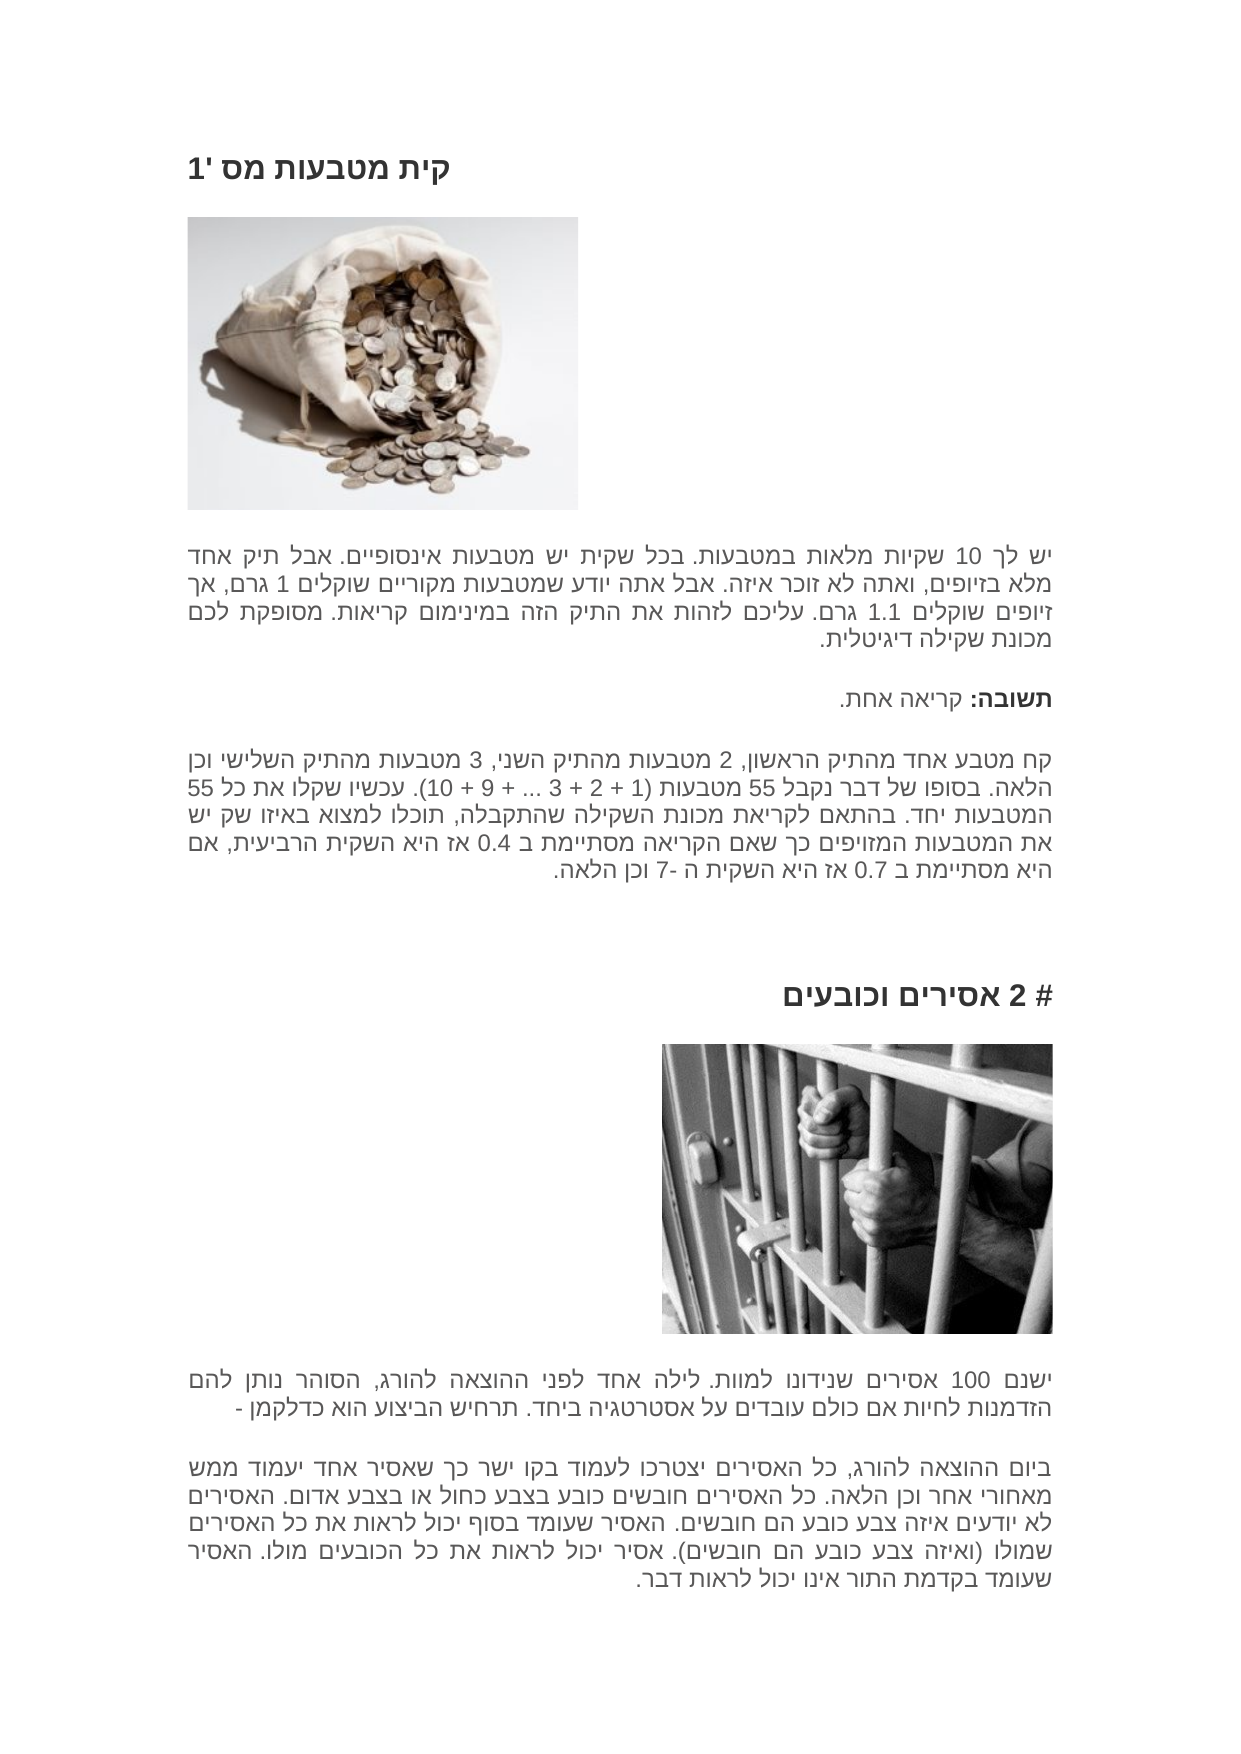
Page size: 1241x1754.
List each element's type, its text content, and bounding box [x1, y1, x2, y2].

picture [187, 217, 579, 510]
text תשובה: קריאה אחת. [187, 685, 1053, 713]
text יש לך 10 שקיות מלאות במטבעות. בכל שקית יש מטבעות אינסופיים. אבל תיק אחד מלא בזיופים, ואתה לא זוכר איזה. אבל אתה יודע שמטבעות מקוריים שוקלים 1 גרם, אך זיופים שוקלים 1.1 גרם. עליכם לזהות את התיק הזה במינימום קריאות. מסופקת לכם מכונת שקילה דיגיטלית. [187, 542, 1053, 653]
picture [662, 1044, 1053, 1334]
text ביום ההוצאה להורג, כל האסירים יצטרכו לעמוד בקו ישר כך שאסיר אחד יעמוד ממש מאחורי אחר וכן הלאה. כל האסירים חובשים כובע בצבע כחול או בצבע אדום. האסירים לא יודעים איזה צבע כובע הם חובשים. האסיר שעומד בסוף יכול לראות את כל האסירים שמולו (ואיזה צבע כובע הם חובשים). אסיר יכול לראות את כל הכובעים מולו. האסיר שעומד בקדמת התור אינו יכול לראות דבר. [187, 1454, 1053, 1592]
text קית מטבעות מס '1 [187, 150, 1053, 186]
text # 2 אסירים וכובעים [187, 977, 1053, 1013]
text ישנם 100 אסירים שנידונו למוות. לילה אחד לפני ההוצאה להורג, הסוהר נותן להם הזדמנות לחיות אם כולם עובדים על אסטרטגיה ביחד. תרחיש הביצוע הוא כדלקמן - [187, 1366, 1053, 1421]
text קח מטבע אחד מהתיק הראשון, 2 מטבעות מהתיק השני, 3 מטבעות מהתיק השלישי וכן הלאה. בסופו של דבר נקבל 55 מטבעות (1 + 2 + 3 ... + 9 + 10). עכשיו שקלו את כל 55 המטבעות יחד. בהתאם לקריאת מכונת השקילה שהתקבלה, תוכלו למצוא באיזו שק יש את המטבעות המזויפים כך שאם הקריאה מסתיימת ב 0.4 אז היא השקית הרביעית, אם היא מסתיימת ב 0.7 אז היא השקית ה -7 וכן הלאה. [187, 746, 1053, 884]
